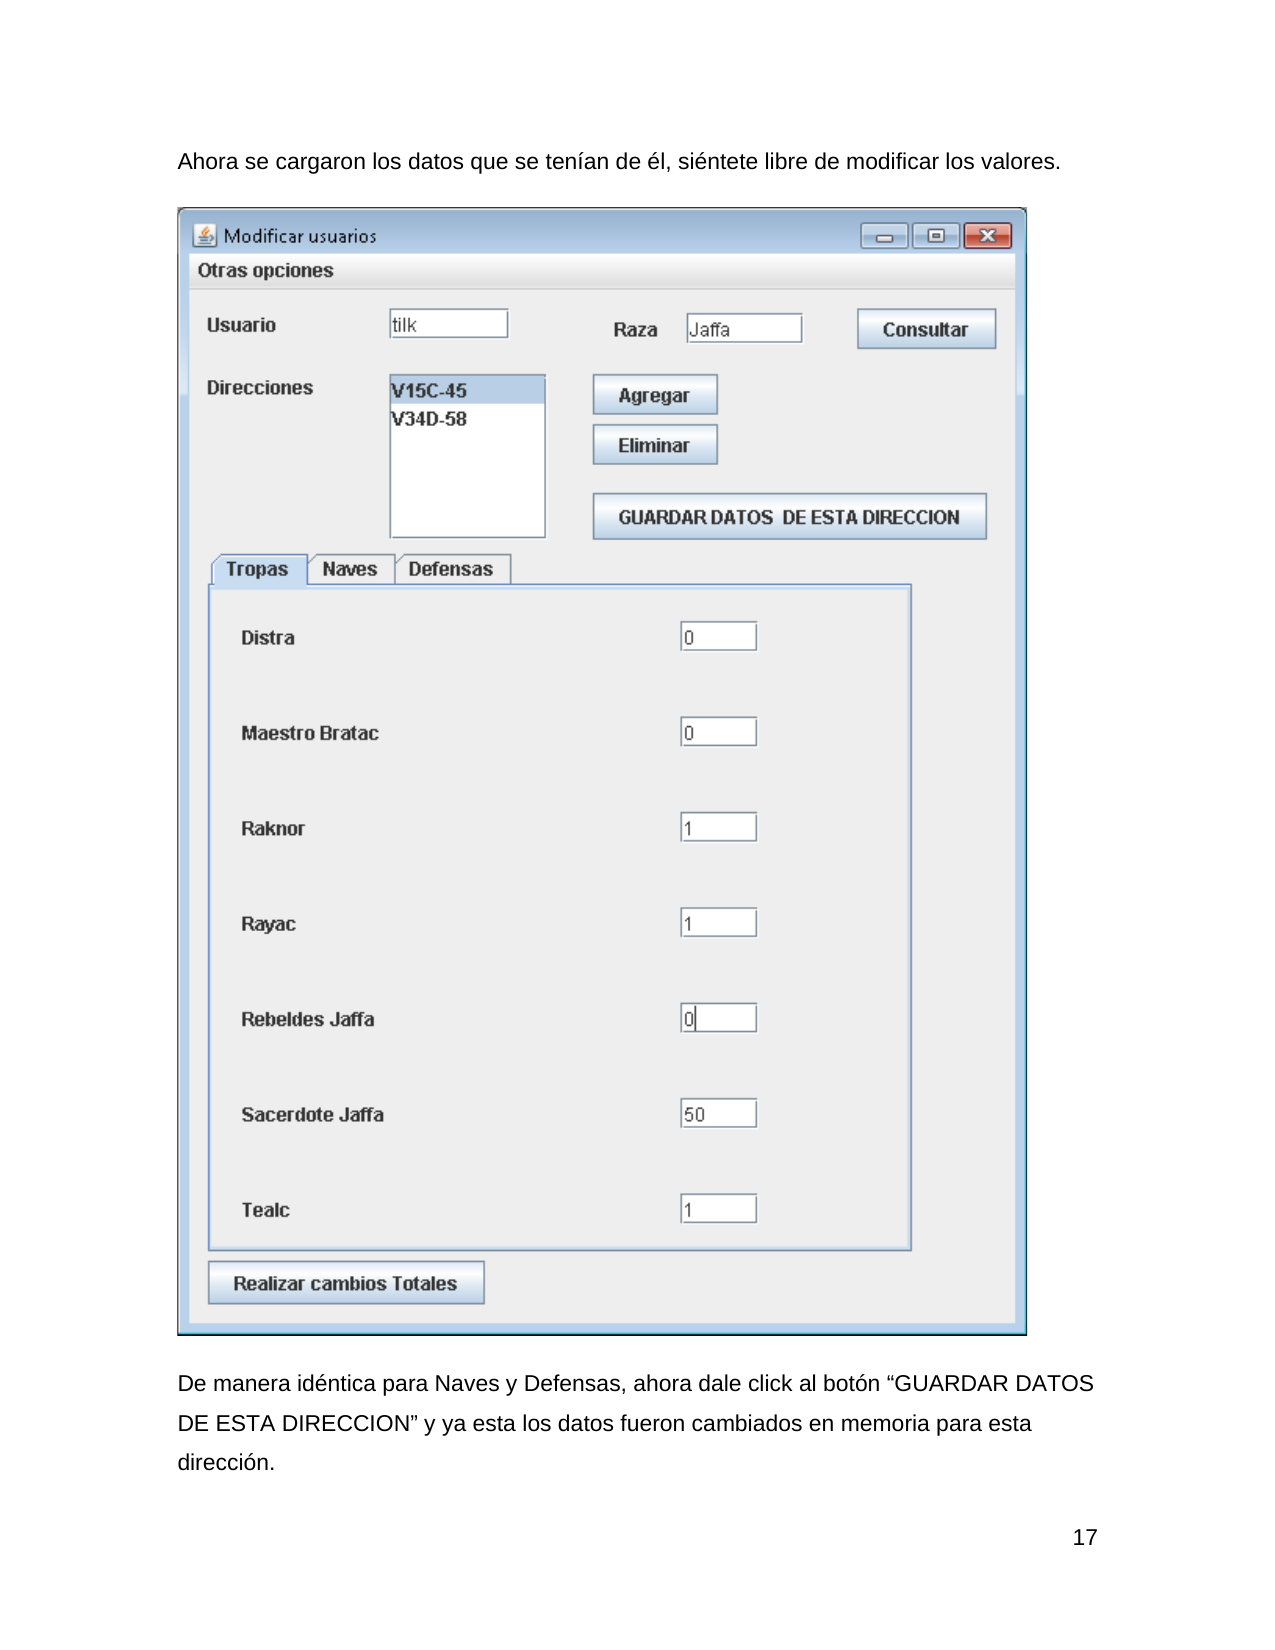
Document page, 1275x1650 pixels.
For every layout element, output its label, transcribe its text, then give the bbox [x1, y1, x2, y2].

text De manera idéntica para Naves y Defensas, ahora dale click al botón “GUARDAR DATOS DE ESTA DIRECCION” y ya esta los datos fueron cambiados en memoria para esta dirección. [177, 1370, 1098, 1475]
picture [177, 207, 1028, 1336]
text Ahora se cargaron los datos que se tenían de él, siéntete libre de modificar los valores. [177, 148, 1098, 174]
